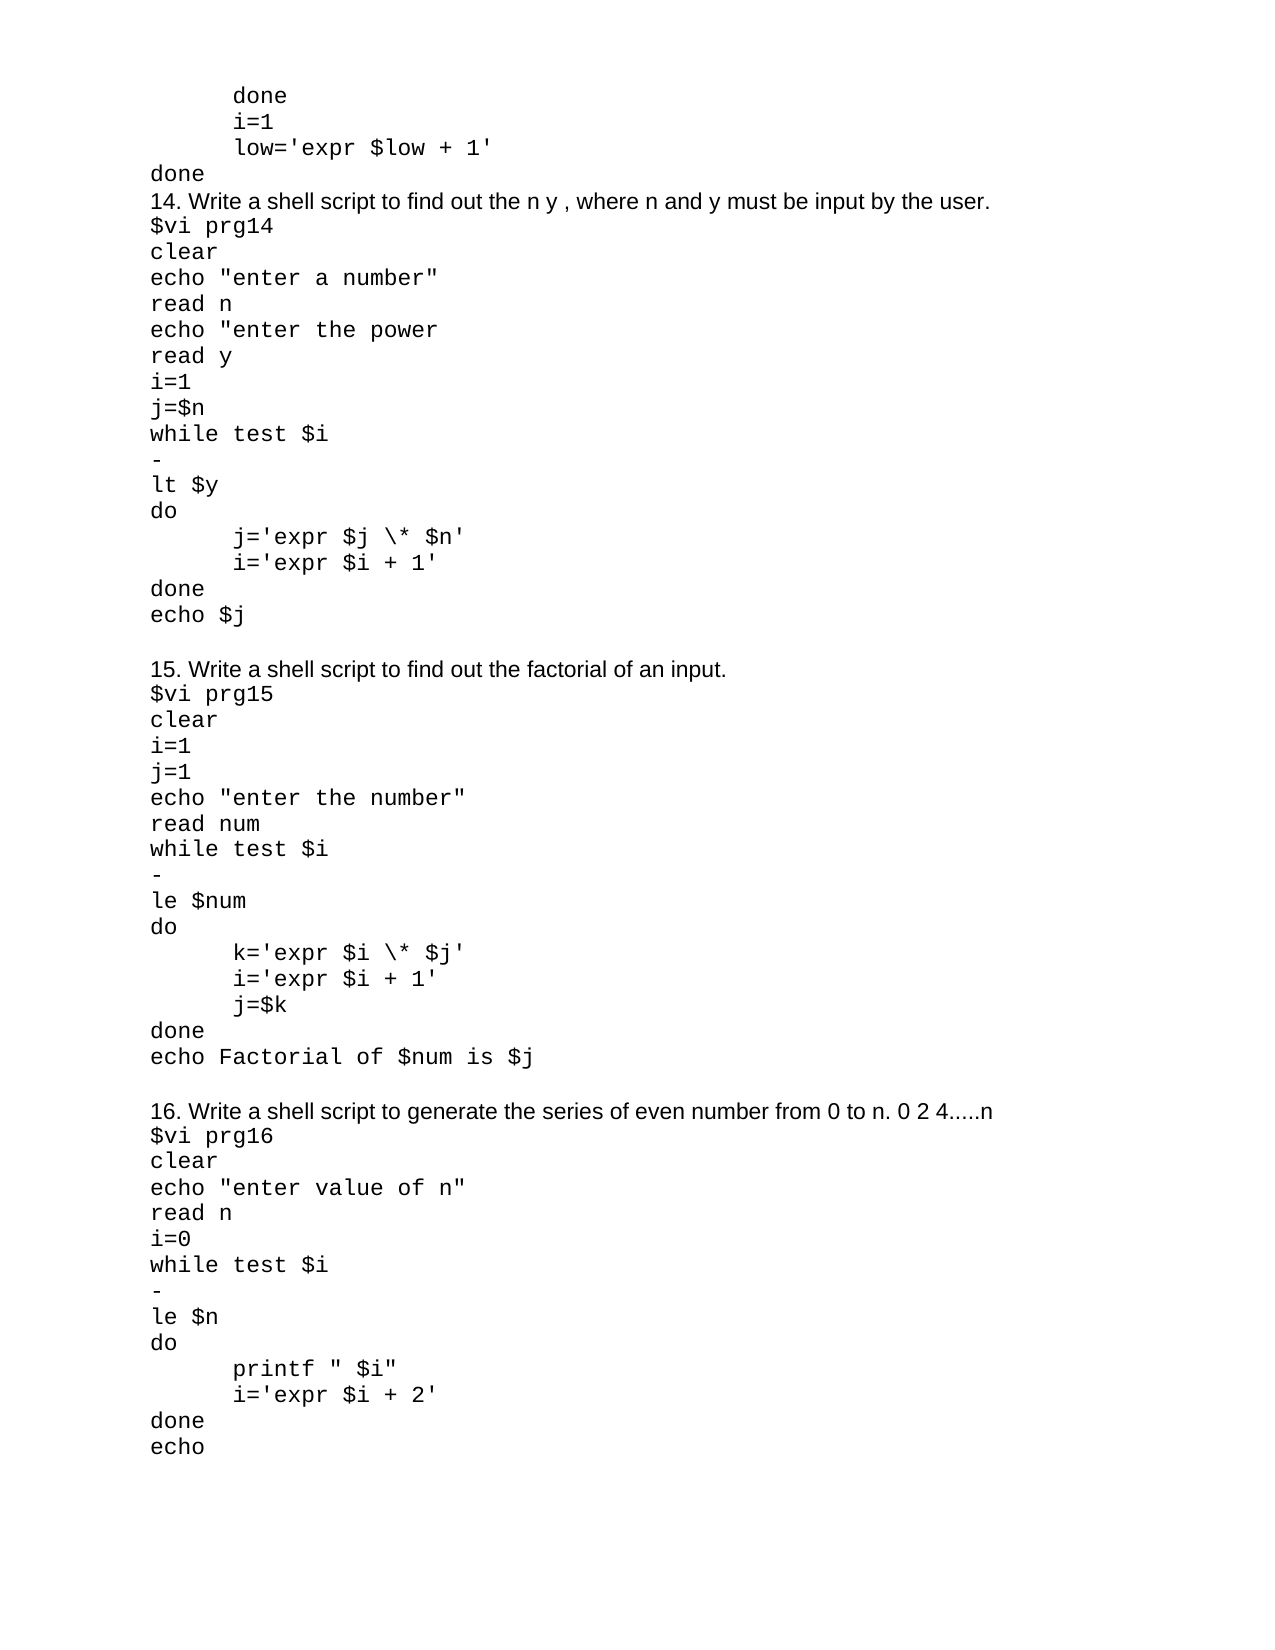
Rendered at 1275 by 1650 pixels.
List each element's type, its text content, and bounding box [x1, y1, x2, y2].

text clear [150, 708, 1125, 734]
text i=1 [150, 110, 1125, 136]
text do [150, 916, 1125, 942]
text clear [150, 240, 1125, 266]
text read n [150, 1202, 1125, 1228]
text le $n [150, 1306, 1125, 1331]
text while test $i [150, 838, 1125, 864]
text 14. Write a shell script to find out the n y , where n and y must be input by the user. [150, 188, 1125, 214]
text read num [150, 812, 1125, 838]
text done [150, 1409, 1125, 1435]
text i=1 [150, 370, 1125, 396]
text 16. Write a shell script to generate the series of even number from 0 to n. 0 2 4.....n [150, 1098, 1125, 1124]
text i='expr $i + 1' [150, 967, 1125, 993]
text i='expr $i + 1' [150, 552, 1125, 578]
text echo "enter value of n" [150, 1176, 1125, 1202]
text do [150, 1331, 1125, 1357]
text read y [150, 344, 1125, 370]
text while test $i [150, 422, 1125, 448]
text done [150, 578, 1125, 603]
text echo [150, 1435, 1125, 1461]
text done [150, 162, 1125, 188]
text j=1 [150, 760, 1125, 786]
text j='expr $j \* $n' [150, 526, 1125, 552]
text i='expr $i + 2' [150, 1383, 1125, 1409]
text $vi prg15 [150, 682, 1125, 708]
text le $num [150, 890, 1125, 916]
text 15. Write a shell script to find out the factorial of an input. [150, 656, 1125, 682]
text i=1 [150, 734, 1125, 760]
text echo "enter the number" [150, 786, 1125, 812]
text k='expr $i \* $j' [150, 942, 1125, 967]
text j=$n [150, 396, 1125, 422]
text j=$k [150, 993, 1125, 1019]
text printf " $i" [150, 1357, 1125, 1383]
text echo "enter a number" [150, 266, 1125, 292]
text $vi prg14 [150, 214, 1125, 240]
text done [150, 84, 1125, 110]
text while test $i [150, 1254, 1125, 1279]
text done [150, 1019, 1125, 1045]
text - [150, 448, 1125, 474]
text i=0 [150, 1228, 1125, 1254]
text echo $j [150, 603, 1125, 629]
text - [150, 864, 1125, 890]
text - [150, 1279, 1125, 1306]
text read n [150, 292, 1125, 318]
text lt $y [150, 474, 1125, 500]
text echo Factorial of $num is $j [150, 1045, 1125, 1071]
text clear [150, 1150, 1125, 1176]
text low='expr $low + 1' [150, 136, 1125, 162]
text do [150, 500, 1125, 526]
text $vi prg16 [150, 1124, 1125, 1150]
text echo "enter the power [150, 318, 1125, 344]
